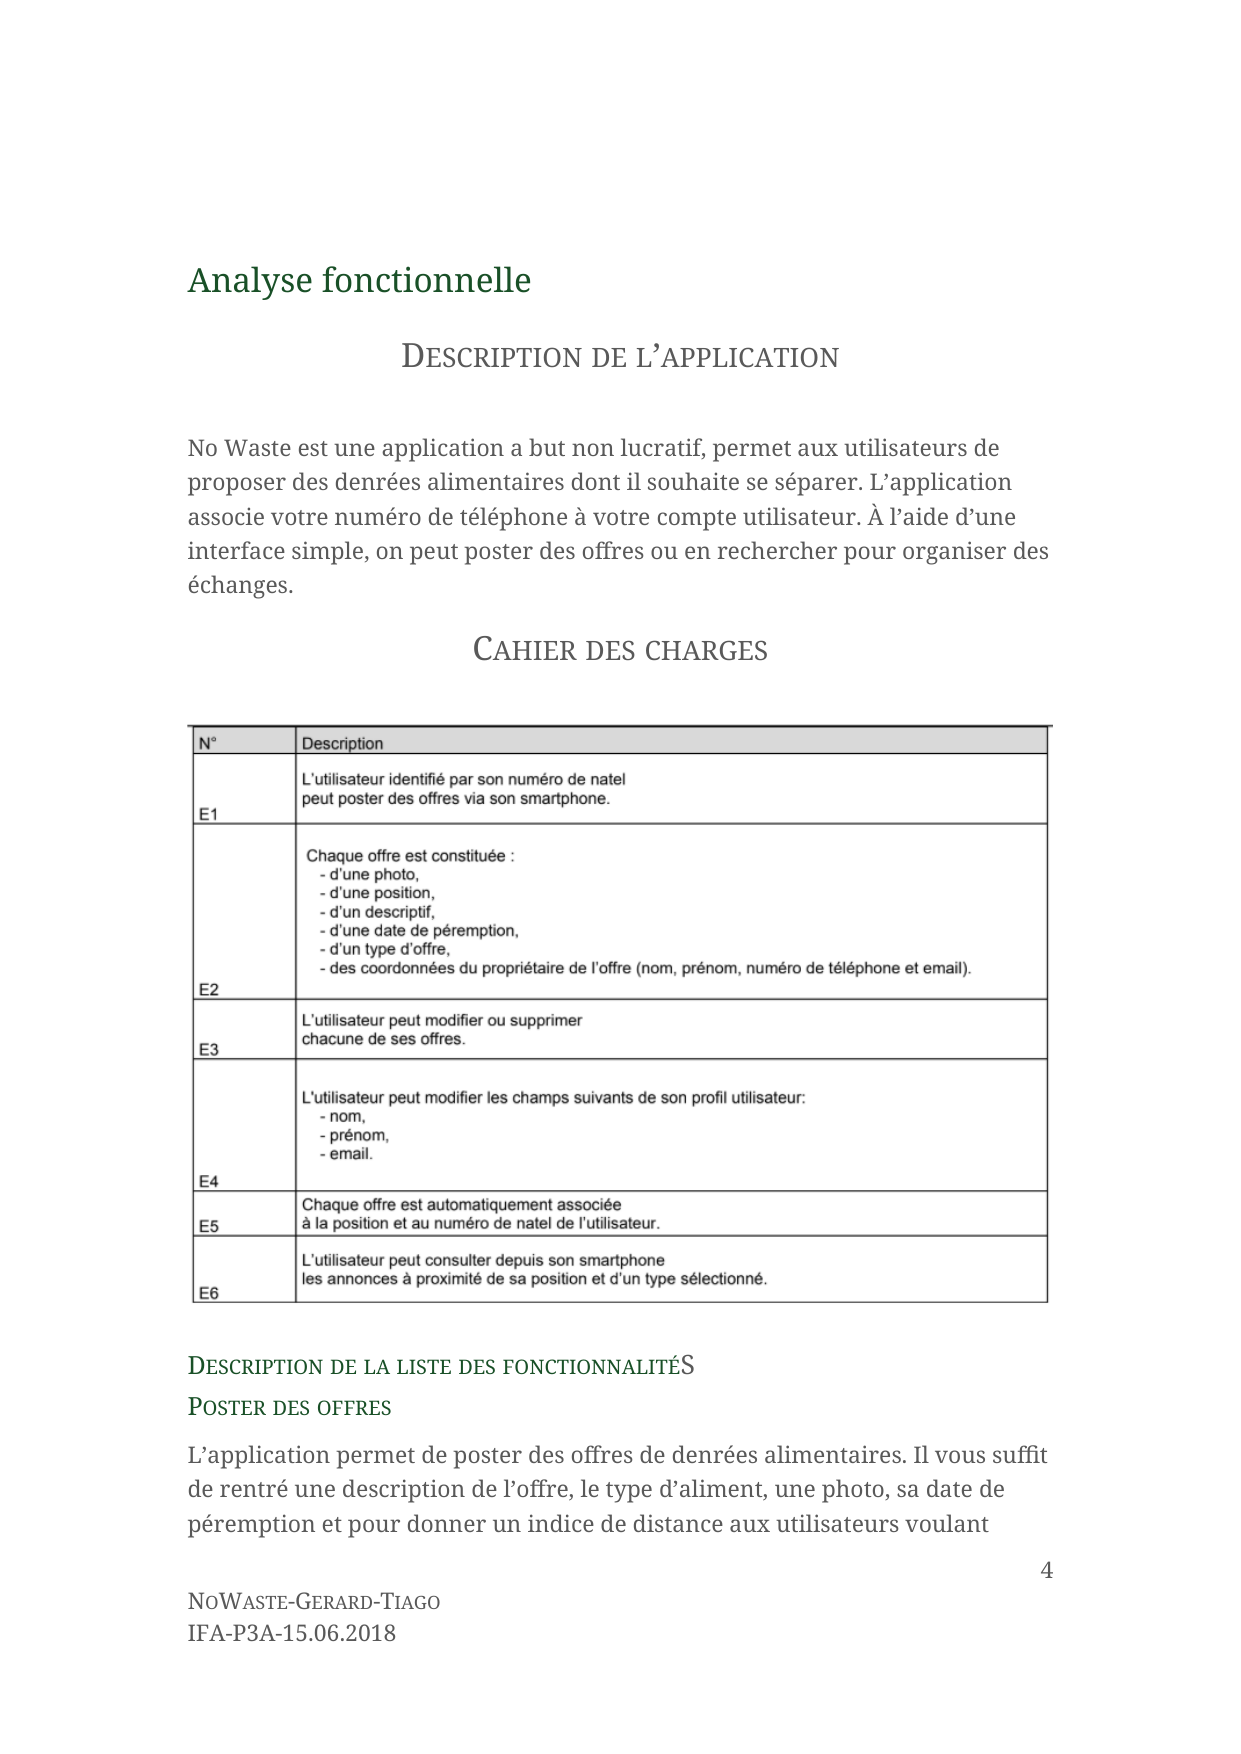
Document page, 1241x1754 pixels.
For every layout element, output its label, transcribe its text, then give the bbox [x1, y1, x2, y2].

text Poster des offres [187, 1389, 1053, 1423]
subtitle Cahier des charges [187, 624, 1053, 670]
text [187, 1439, 1053, 1539]
subtitle Analyse fonctionnelle [187, 257, 1053, 302]
text Description de la liste des fonctionnalités [187, 1339, 1053, 1384]
picture [187, 724, 1053, 1311]
subtitle Description de l’application [187, 332, 1053, 377]
text No Waste est une application a but non lucratif, permet aux utilisateurs de proposer des denrées alimentaires dont il souhaite se séparer. L’application associe votre numéro de téléphone à votre compte utilisateur. À l’aide d’une interface simple, on peut poster des offres ou en rechercher pour organiser des échanges. [187, 432, 1053, 601]
